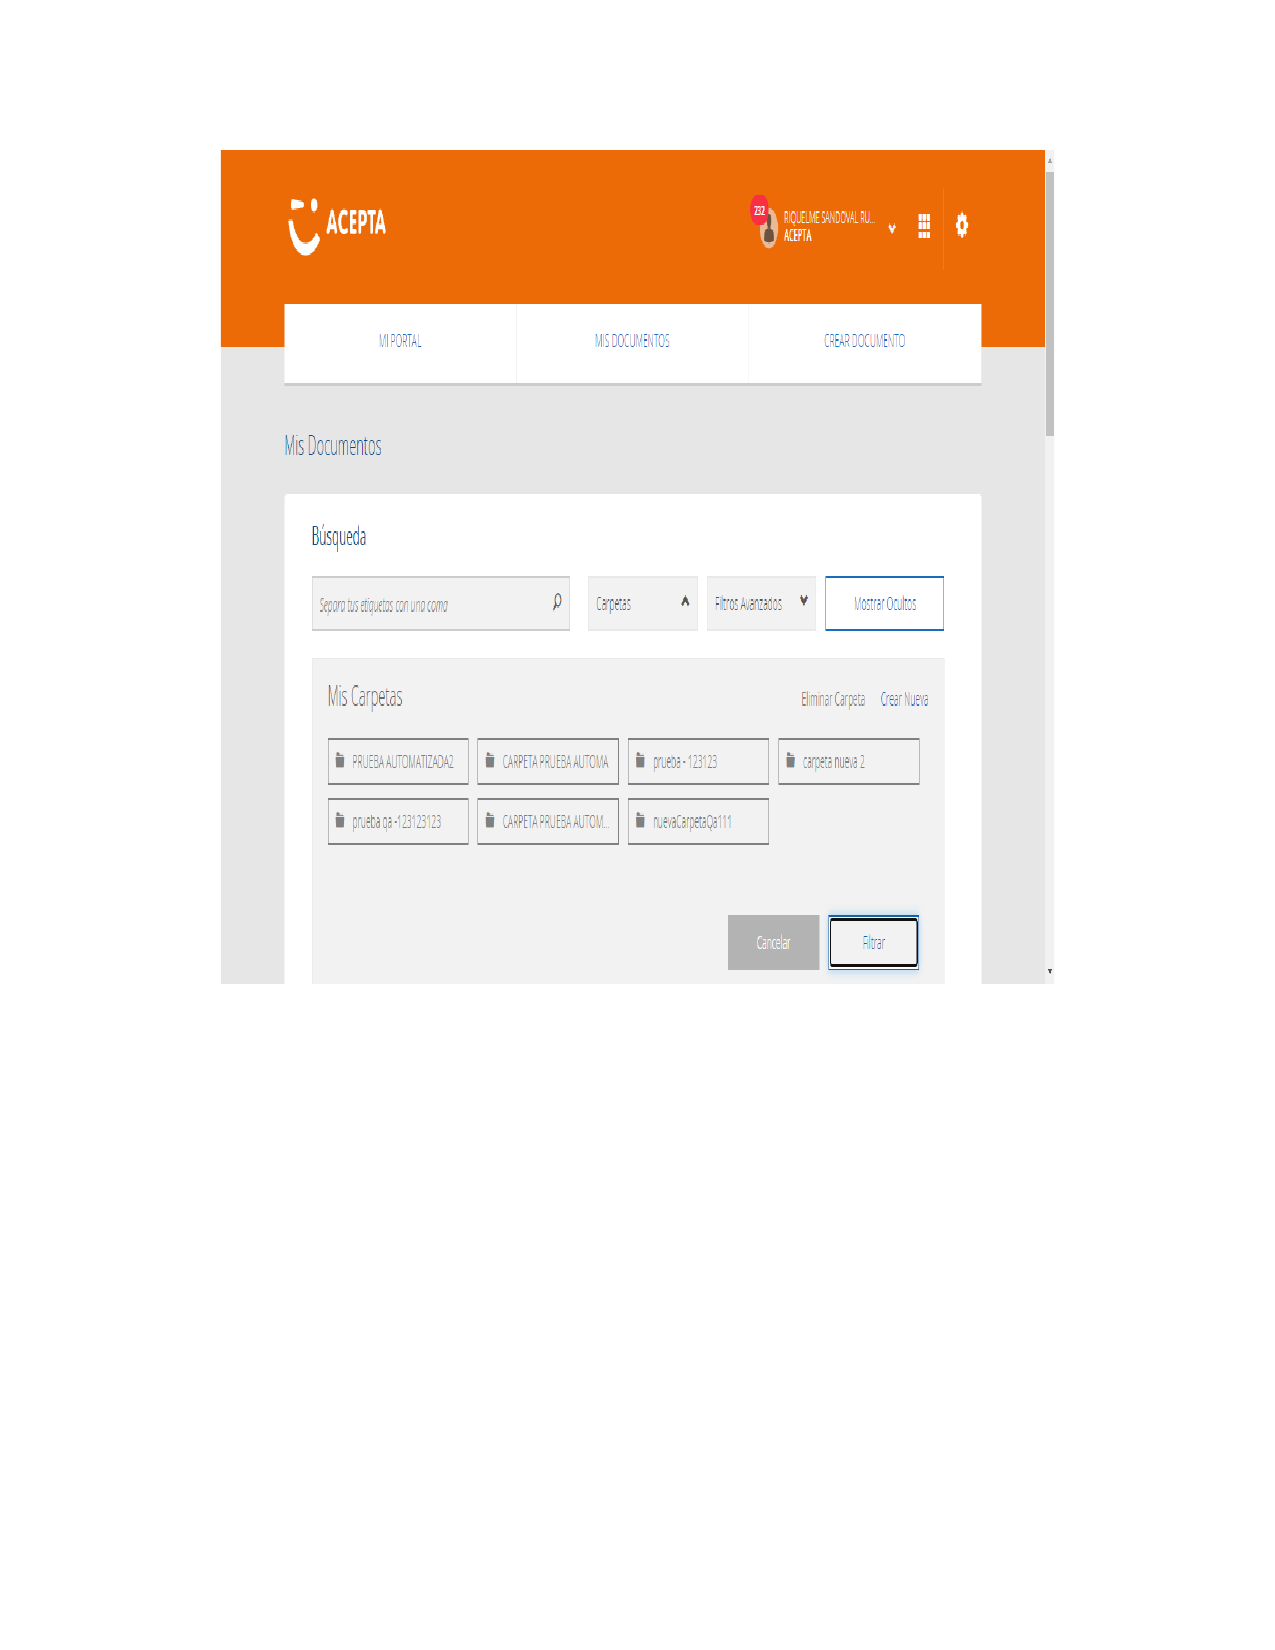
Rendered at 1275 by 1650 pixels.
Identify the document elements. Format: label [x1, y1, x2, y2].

picture [220, 184, 1055, 1018]
